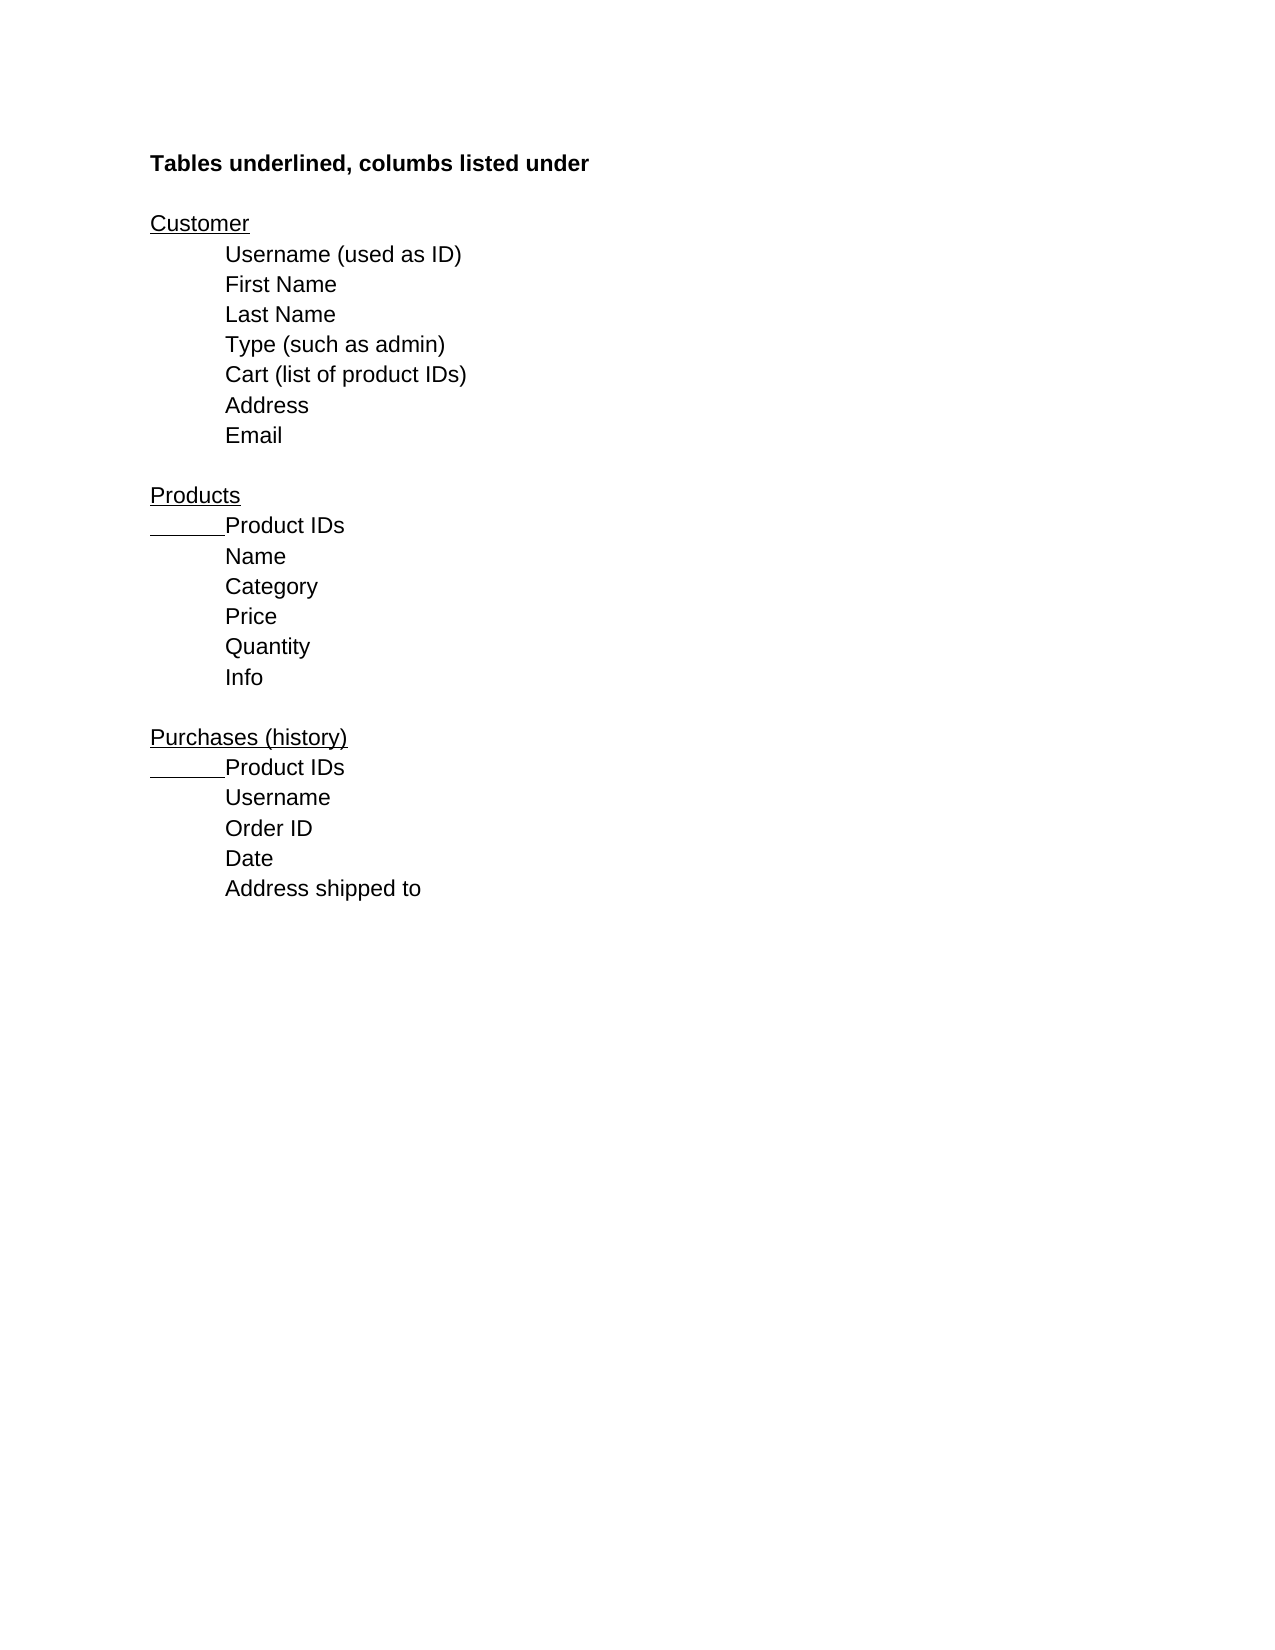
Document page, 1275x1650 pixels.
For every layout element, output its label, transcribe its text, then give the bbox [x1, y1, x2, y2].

text Email [150, 422, 1125, 448]
text Name [150, 543, 1125, 569]
text First Name [150, 271, 1125, 297]
text Purchases (history) [150, 724, 1125, 750]
text Product IDs [150, 754, 1125, 781]
text Products [150, 482, 1125, 509]
text Username (used as ID) [150, 241, 1125, 267]
text Address shipped to [150, 875, 1125, 901]
text Last Name [150, 301, 1125, 327]
text Cart (list of product IDs) [150, 361, 1125, 388]
text Info [150, 663, 1125, 690]
text Type (such as admin) [150, 331, 1125, 358]
text Category [150, 573, 1125, 599]
text Date [150, 845, 1125, 871]
text Price [150, 603, 1125, 629]
text Customer [150, 210, 1125, 237]
text Quantity [150, 633, 1125, 660]
text Username [150, 784, 1125, 811]
text Address [150, 392, 1125, 418]
text Product IDs [150, 512, 1125, 539]
text Tables underlined, columbs listed under [150, 150, 1125, 176]
text Order ID [150, 814, 1125, 841]
